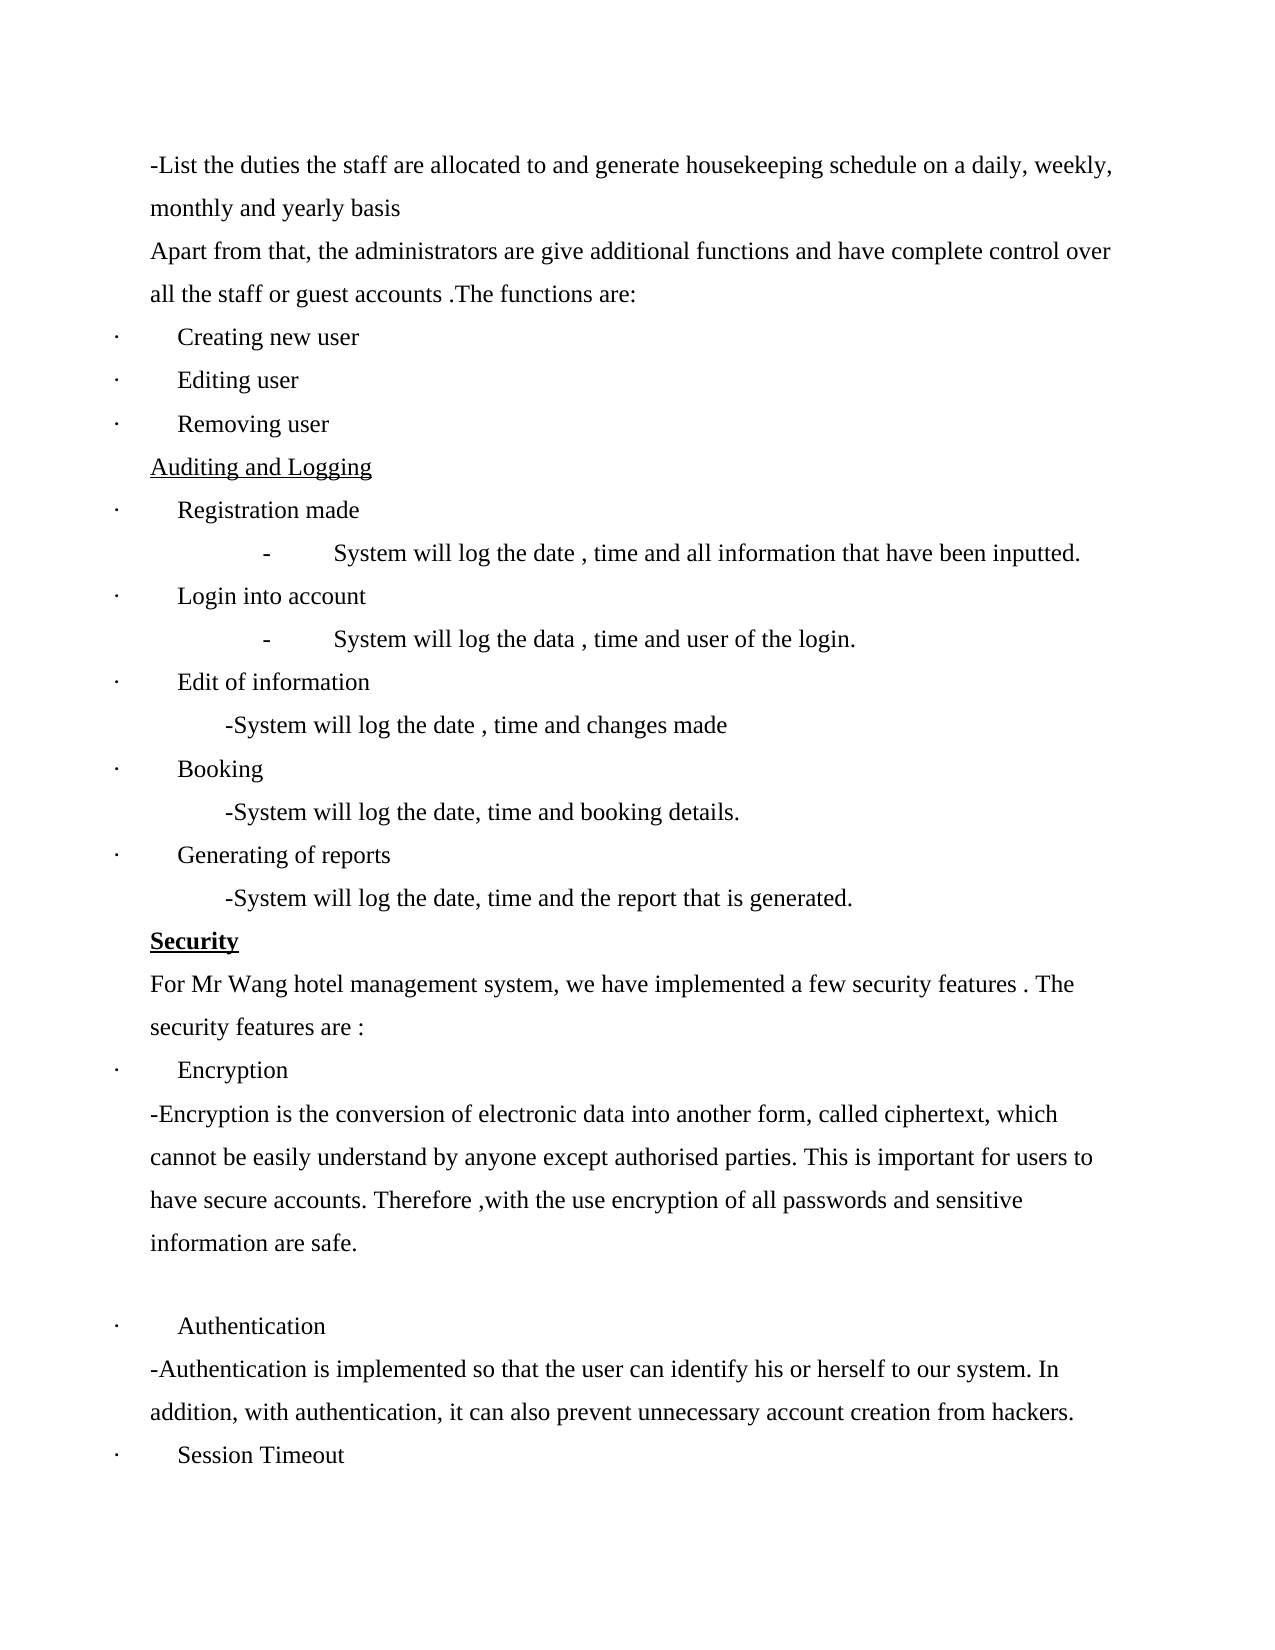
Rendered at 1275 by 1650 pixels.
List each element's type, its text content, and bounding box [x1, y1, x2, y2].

text -Encryption is the conversion of electronic data into another form, called ciphertext, which cannot be easily understand by anyone except authorised parties. This is important for users to have secure accounts. Therefore ,with the use encryption of all passwords and sensitive information are safe. [150, 1099, 1125, 1257]
text · Login into account [112, 581, 1125, 610]
text - System will log the date , time and all information that have been inputted. [262, 538, 1125, 567]
text · Registration made [112, 495, 1125, 524]
text -List the duties the staff are allocated to and generate housekeeping schedule on a daily, weekly, monthly and yearly basis [150, 150, 1125, 222]
text · Encryption [112, 1056, 1125, 1084]
text · Authentication [112, 1311, 1125, 1339]
text · Removing user [112, 409, 1125, 437]
text · Session Timeout [112, 1440, 1125, 1469]
text -System will log the date , time and changes made [150, 711, 1125, 739]
text Apart from that, the administrators are give additional functions and have complete control over all the staff or guest accounts .The functions are: [150, 236, 1125, 308]
text -System will log the date, time and the report that is generated. [150, 883, 1125, 912]
text -System will log the date, time and booking details. [150, 797, 1125, 826]
text -Authentication is implemented so that the user can identify his or herself to our system. In addition, with authentication, it can also prevent unnecessary account creation from hackers. [150, 1354, 1125, 1426]
text · Edit of information [112, 667, 1125, 696]
text · Creating new user [112, 322, 1125, 351]
text - System will log the data , time and user of the login. [262, 624, 1125, 653]
text For Mr Wang hotel management system, we have implemented a few security features . The security features are : [150, 969, 1125, 1041]
text · Generating of reports [112, 840, 1125, 869]
text Security [150, 926, 1125, 955]
text · Booking [112, 754, 1125, 782]
text Auditing and Logging [150, 452, 1125, 481]
text · Editing user [112, 366, 1125, 394]
